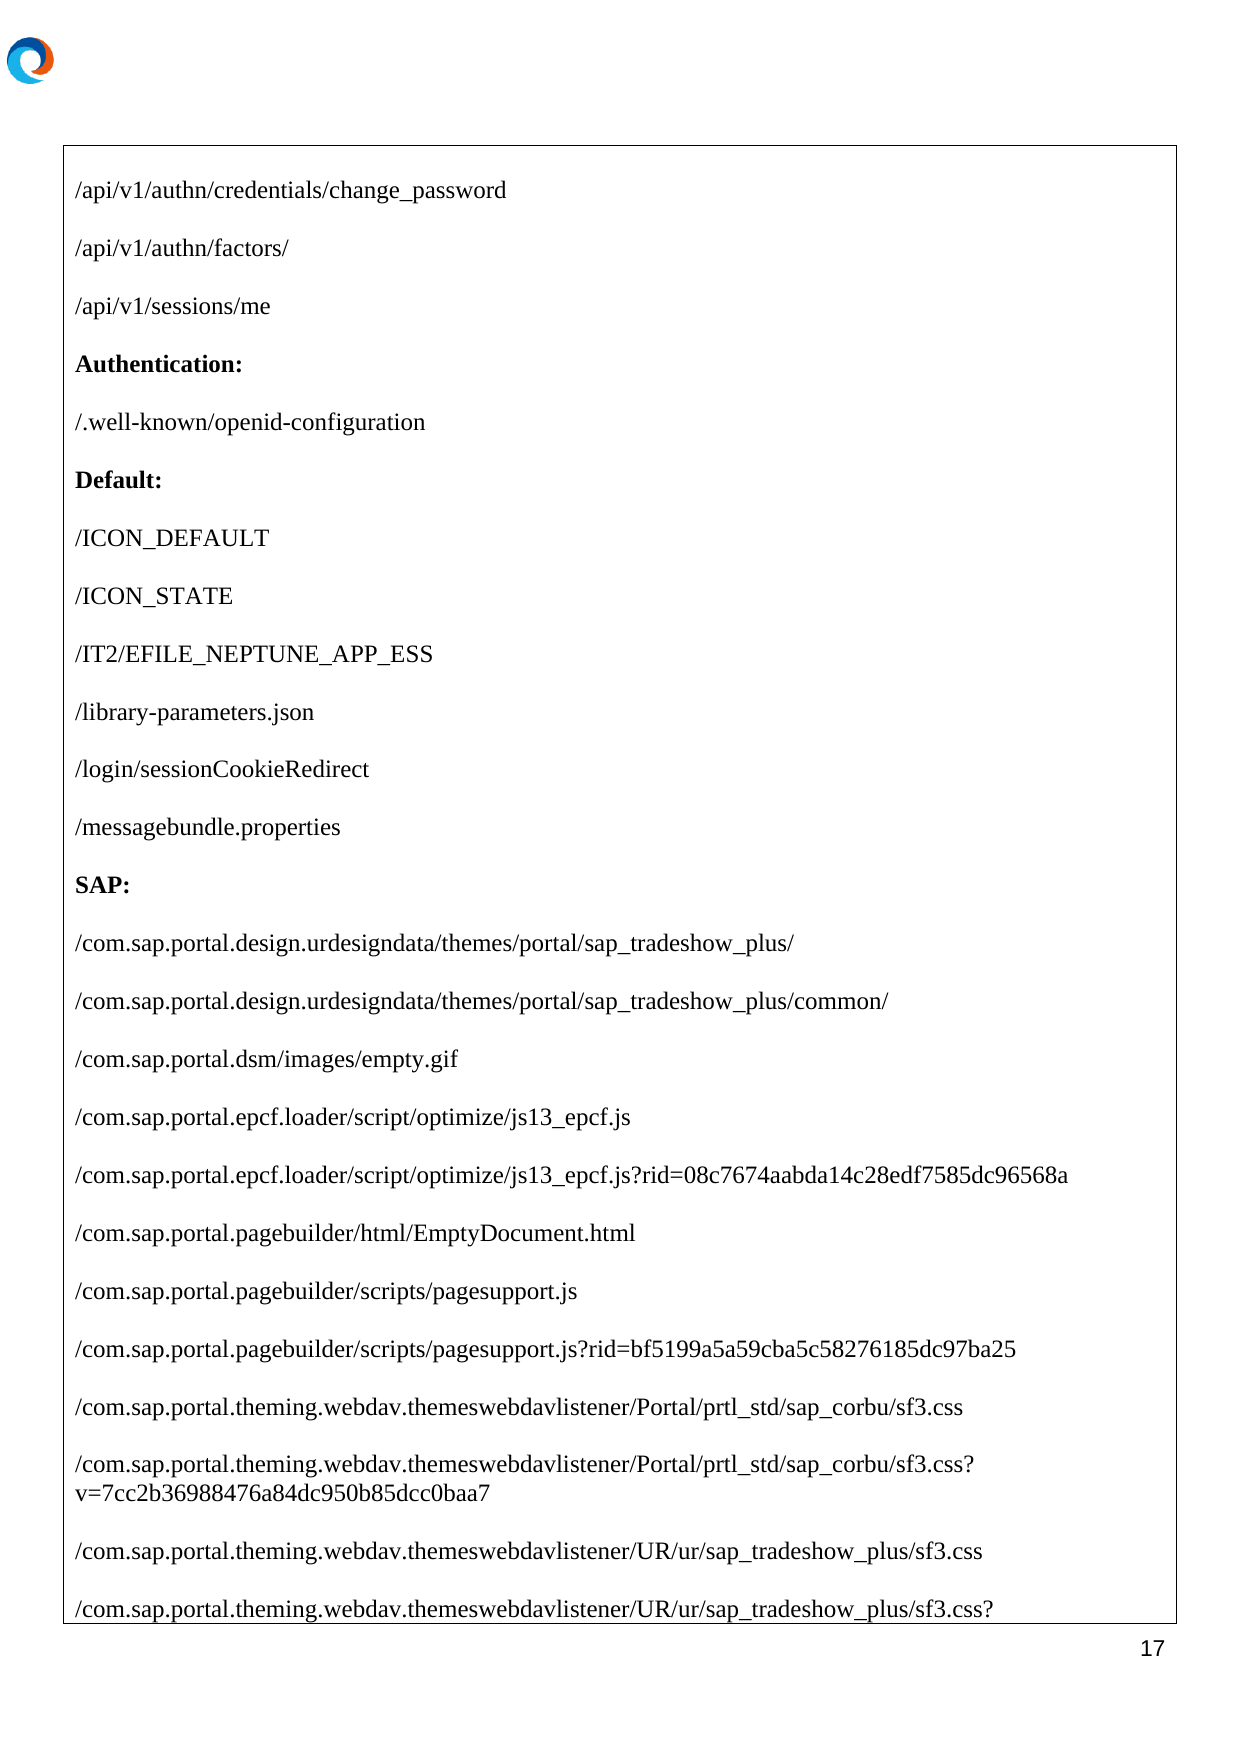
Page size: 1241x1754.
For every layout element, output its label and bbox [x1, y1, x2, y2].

picture [4, 35, 57, 87]
table_header [64, 146, 1176, 1623]
